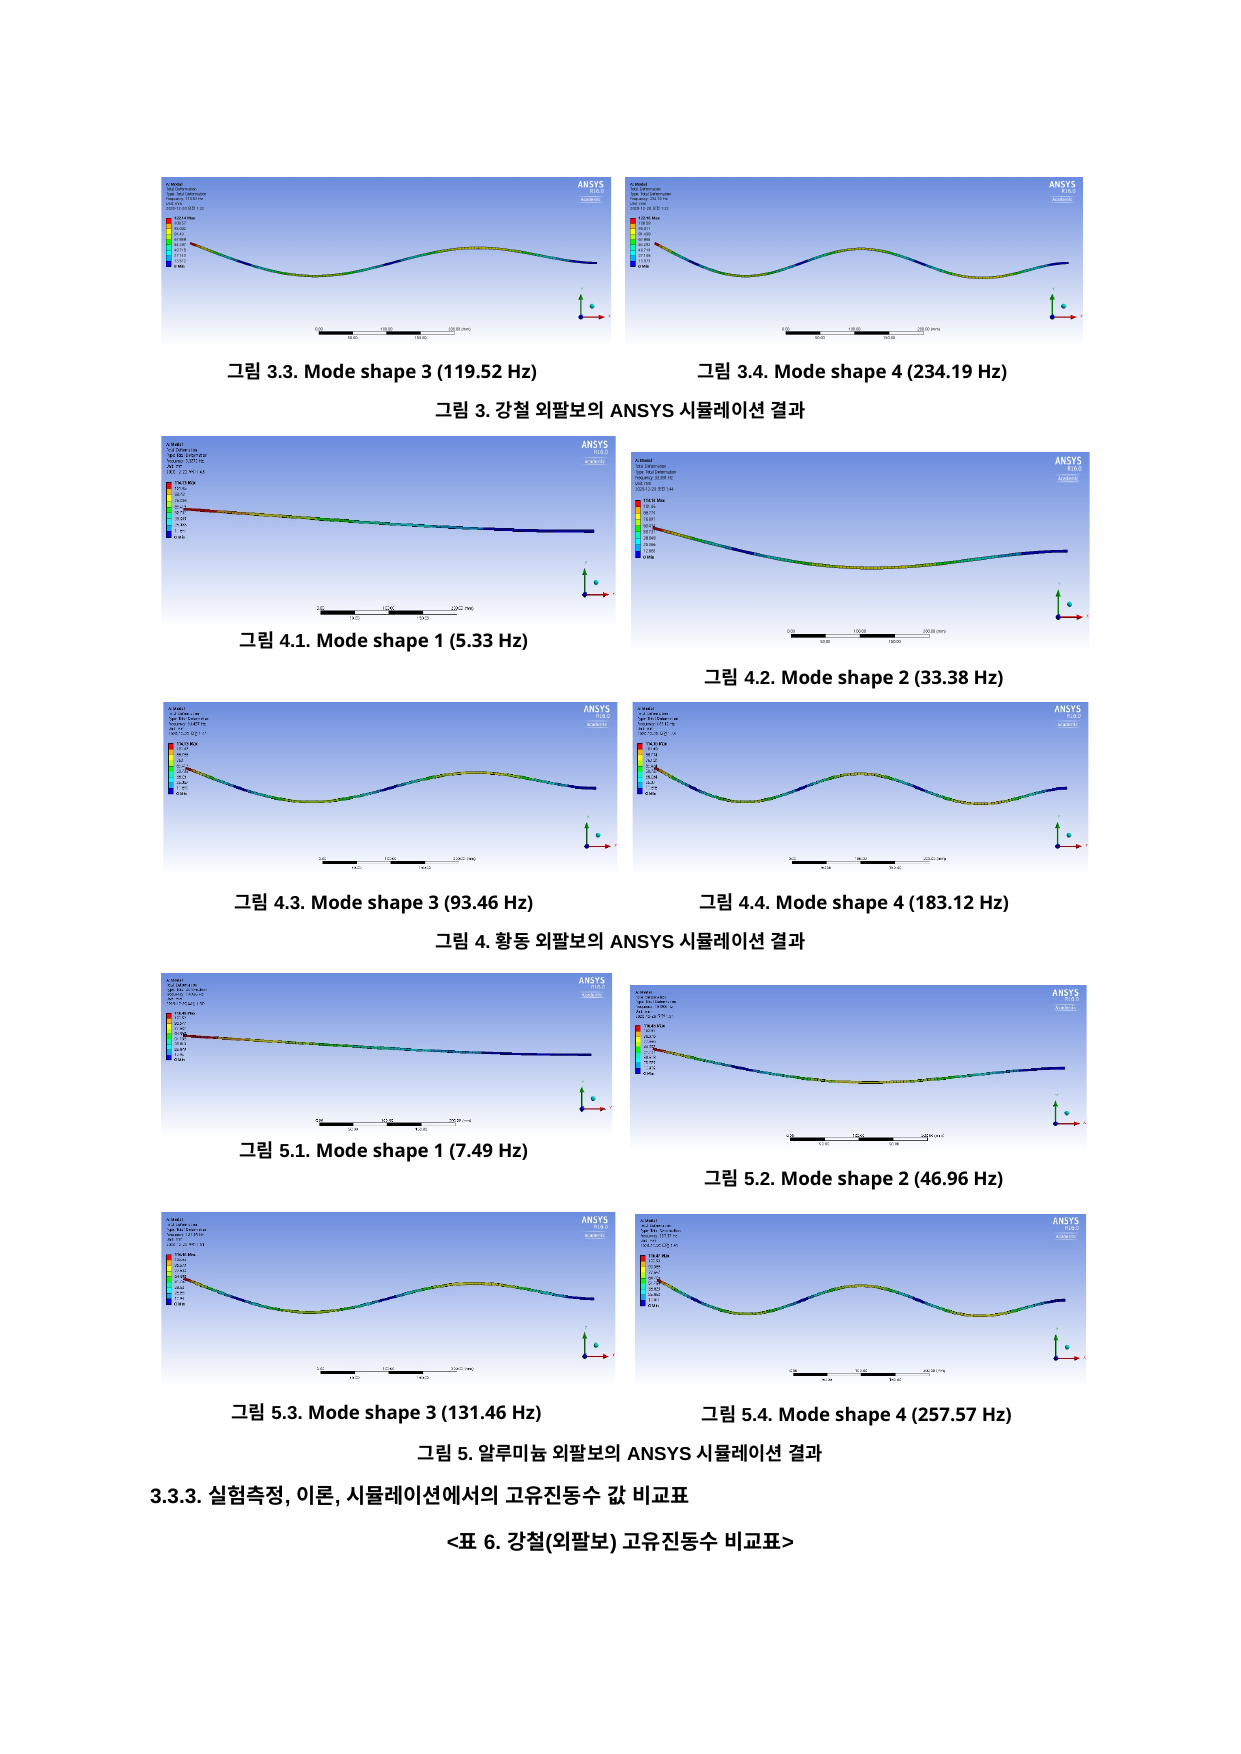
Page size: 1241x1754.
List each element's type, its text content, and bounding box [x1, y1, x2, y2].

picture [163, 702, 618, 875]
picture [161, 973, 613, 1136]
table_cell 그림 3.4. Mode shape 4 (234.19 Hz) [614, 357, 1090, 396]
picture [635, 1214, 1087, 1387]
picture [632, 702, 1089, 875]
table_cell 그림 5.3. Mode shape 3 (131.46 Hz) [150, 1203, 623, 1439]
text <표 6. 강철(외팔보) 고유진동수 비교표> [150, 1525, 1090, 1555]
table_header 그림 5.1. Mode shape 1 (7.49 Hz) [150, 968, 617, 1203]
picture [161, 436, 616, 626]
table_header 그림 4.2. Mode shape 2 (33.38 Hz) [618, 437, 1090, 702]
text 그림 5. 알루미늄 외팔보의 ANSYS 시뮬레이션 결과 [150, 1439, 1090, 1466]
table_cell 그림 3.3. Mode shape 3 (119.52 Hz) [150, 357, 614, 396]
table_cell 그림 4.4. Mode shape 4 (183.12 Hz) [618, 702, 1090, 927]
text 3.3.3. 실험측정, 이론, 시뮬레이션에서의 고유진동수 값 비교표 [150, 1480, 1090, 1510]
picture [161, 177, 612, 345]
picture [161, 1212, 616, 1385]
picture [630, 985, 1087, 1151]
table_header 그림 4.1. Mode shape 1 (5.33 Hz) [150, 437, 617, 702]
table_cell 그림 5.4. Mode shape 4 (257.57 Hz) [623, 1203, 1090, 1439]
table_cell 그림 4.3. Mode shape 3 (93.46 Hz) [150, 702, 617, 927]
picture [625, 177, 1083, 345]
table_cell [150, 177, 614, 357]
text 그림 4. 황동 외팔보의 ANSYS 시뮬레이션 결과 [150, 927, 1090, 954]
table_header 그림 5.2. Mode shape 2 (46.96 Hz) [617, 968, 1090, 1203]
table_cell [614, 177, 1090, 357]
text 그림 3. 강철 외팔보의 ANSYS 시뮬레이션 결과 [150, 396, 1090, 423]
picture [631, 452, 1090, 650]
